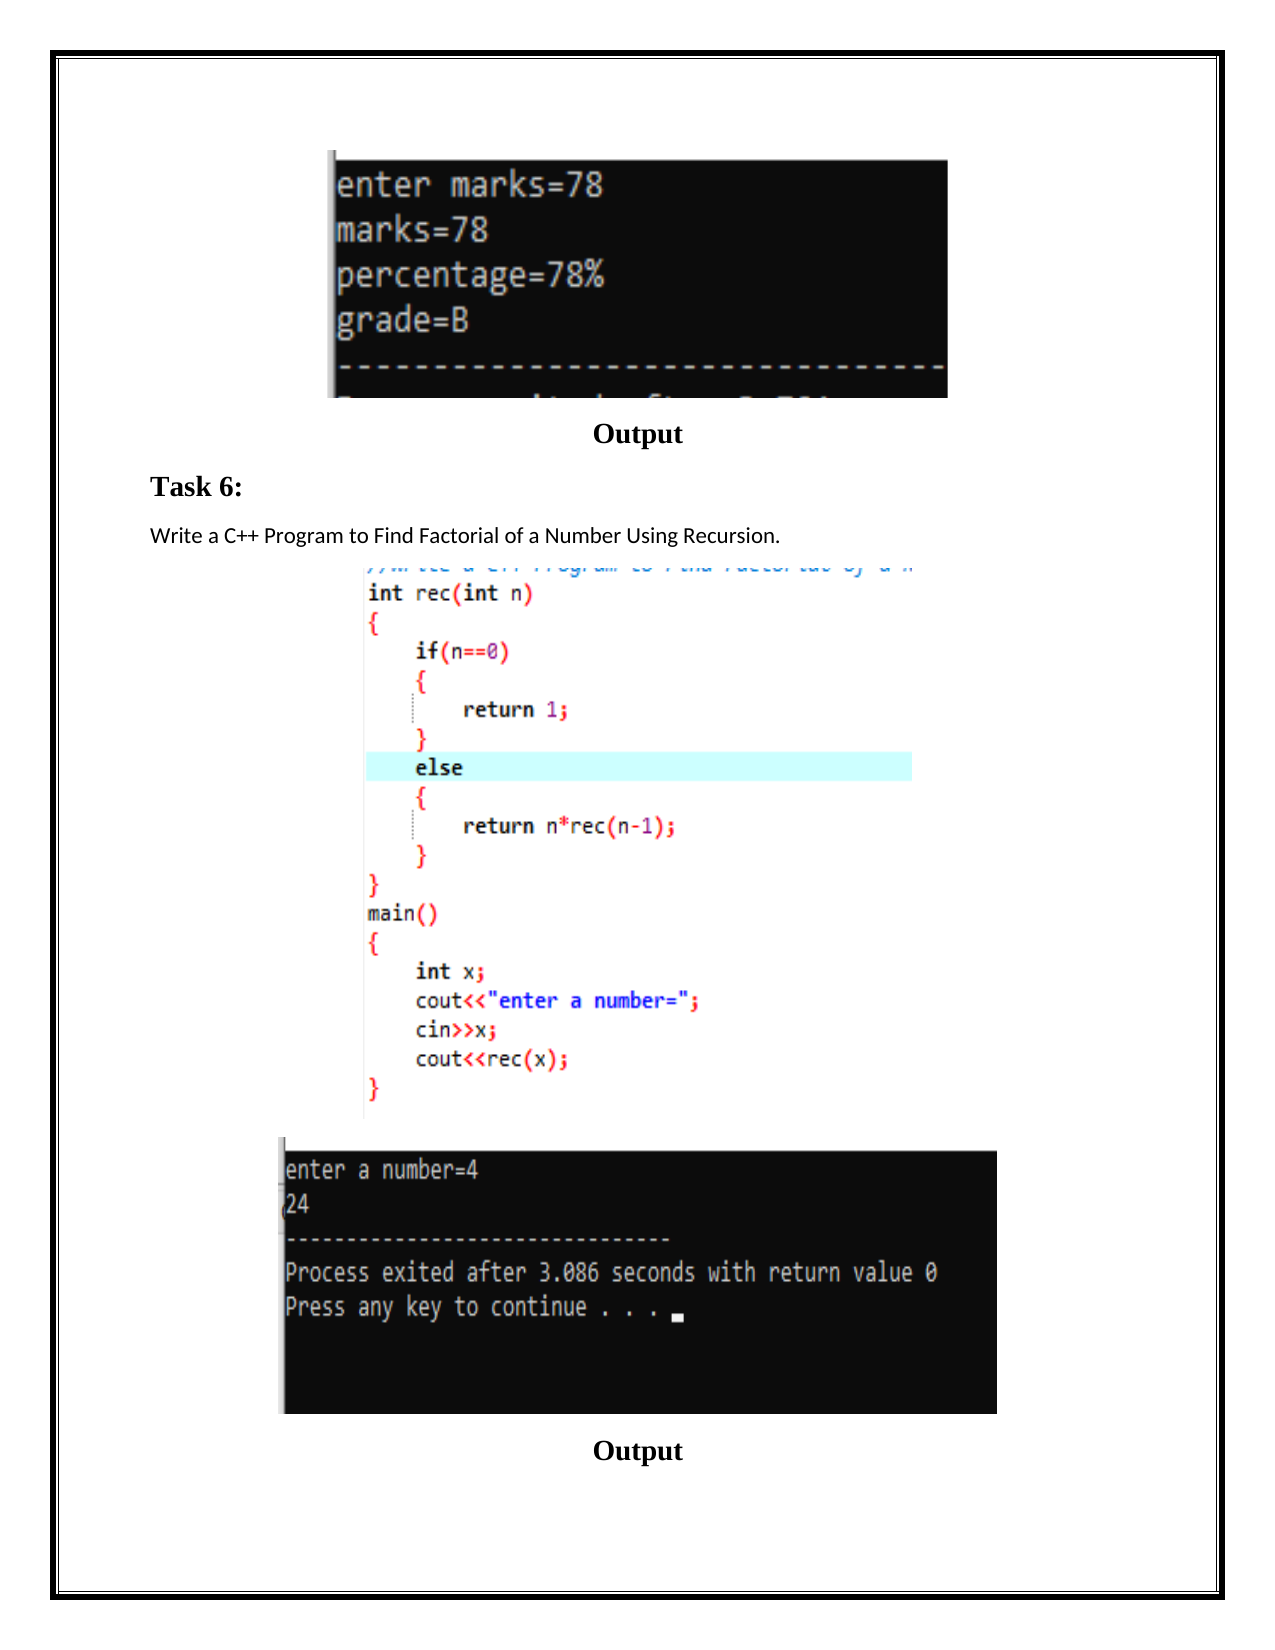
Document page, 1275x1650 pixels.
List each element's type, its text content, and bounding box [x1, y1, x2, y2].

text Task 6: [150, 469, 1125, 502]
text Output [150, 1433, 1125, 1466]
text Write a C++ Program to Find Factorial of a Number Using Recursion. [150, 522, 1125, 549]
picture [278, 1137, 997, 1414]
picture [363, 568, 912, 1119]
text Output [150, 416, 1125, 449]
picture [327, 150, 948, 398]
